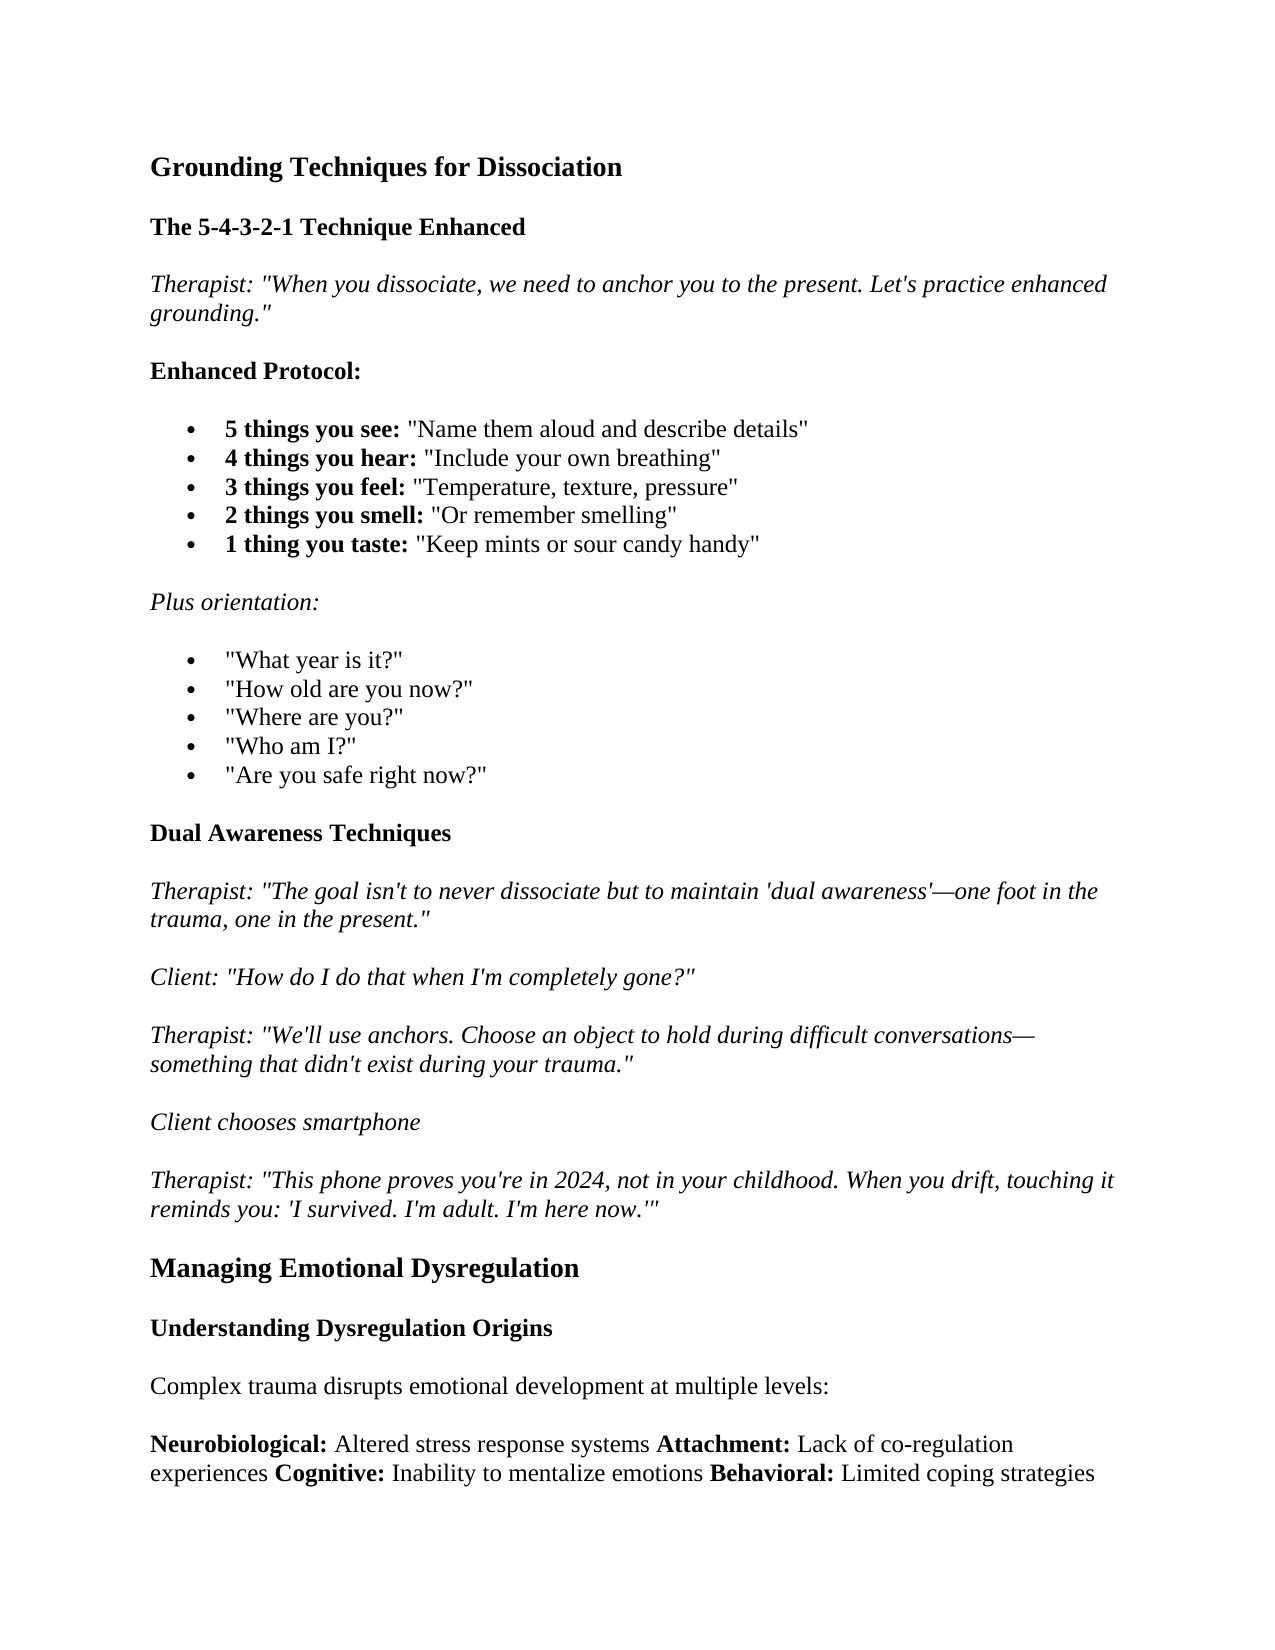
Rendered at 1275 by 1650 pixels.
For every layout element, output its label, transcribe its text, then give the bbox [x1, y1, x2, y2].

list 4 things you hear: "Include your own breathing" [187, 443, 1125, 472]
text Managing Emotional Dysregulation [150, 1252, 1125, 1284]
list "Who am I?" [187, 731, 1125, 760]
list "Are you safe right now?" [187, 760, 1125, 789]
list 5 things you see: "Name them aloud and describe details" [187, 414, 1125, 443]
list 3 things you feel: "Temperature, texture, pressure" [187, 472, 1125, 500]
list 2 things you smell: "Or remember smelling" [187, 500, 1125, 529]
text Therapist: "We'll use anchors. Choose an object to hold during difficult conversations—something that didn't exist during your trauma." [150, 1020, 1125, 1078]
text Therapist: "This phone proves you're in 2024, not in your childhood. When you drift, touching it reminds you: 'I survived. I'm adult. I'm here now.'" [150, 1165, 1125, 1222]
text Enhanced Protocol: [150, 356, 1125, 385]
text Dual Awareness Techniques [150, 818, 1125, 847]
text Neurobiological: Altered stress response systems Attachment: Lack of co-regulation experiences Cognitive: Inability to mentalize emotions Behavioral: Limited coping strategies [150, 1429, 1125, 1486]
text Grounding Techniques for Dissociation [150, 150, 1125, 182]
text Understanding Dysregulation Origins [150, 1313, 1125, 1342]
text The 5-4-3-2-1 Technique Enhanced [150, 212, 1125, 240]
list "Where are you?" [187, 702, 1125, 731]
list 1 thing you taste: "Keep mints or sour candy handy" [187, 529, 1125, 558]
text Therapist: "The goal isn't to never dissociate but to maintain 'dual awareness'—one foot in the trauma, one in the present." [150, 876, 1125, 933]
text Plus orientation: [150, 587, 1125, 616]
text Therapist: "When you dissociate, we need to anchor you to the present. Let's practice enhanced grounding." [150, 269, 1125, 327]
text Client chooses smartphone [150, 1107, 1125, 1136]
text Client: "How do I do that when I'm completely gone?" [150, 962, 1125, 991]
list "How old are you now?" [187, 674, 1125, 702]
text Complex trauma disrupts emotional development at multiple levels: [150, 1371, 1125, 1400]
list "What year is it?" [187, 645, 1125, 674]
